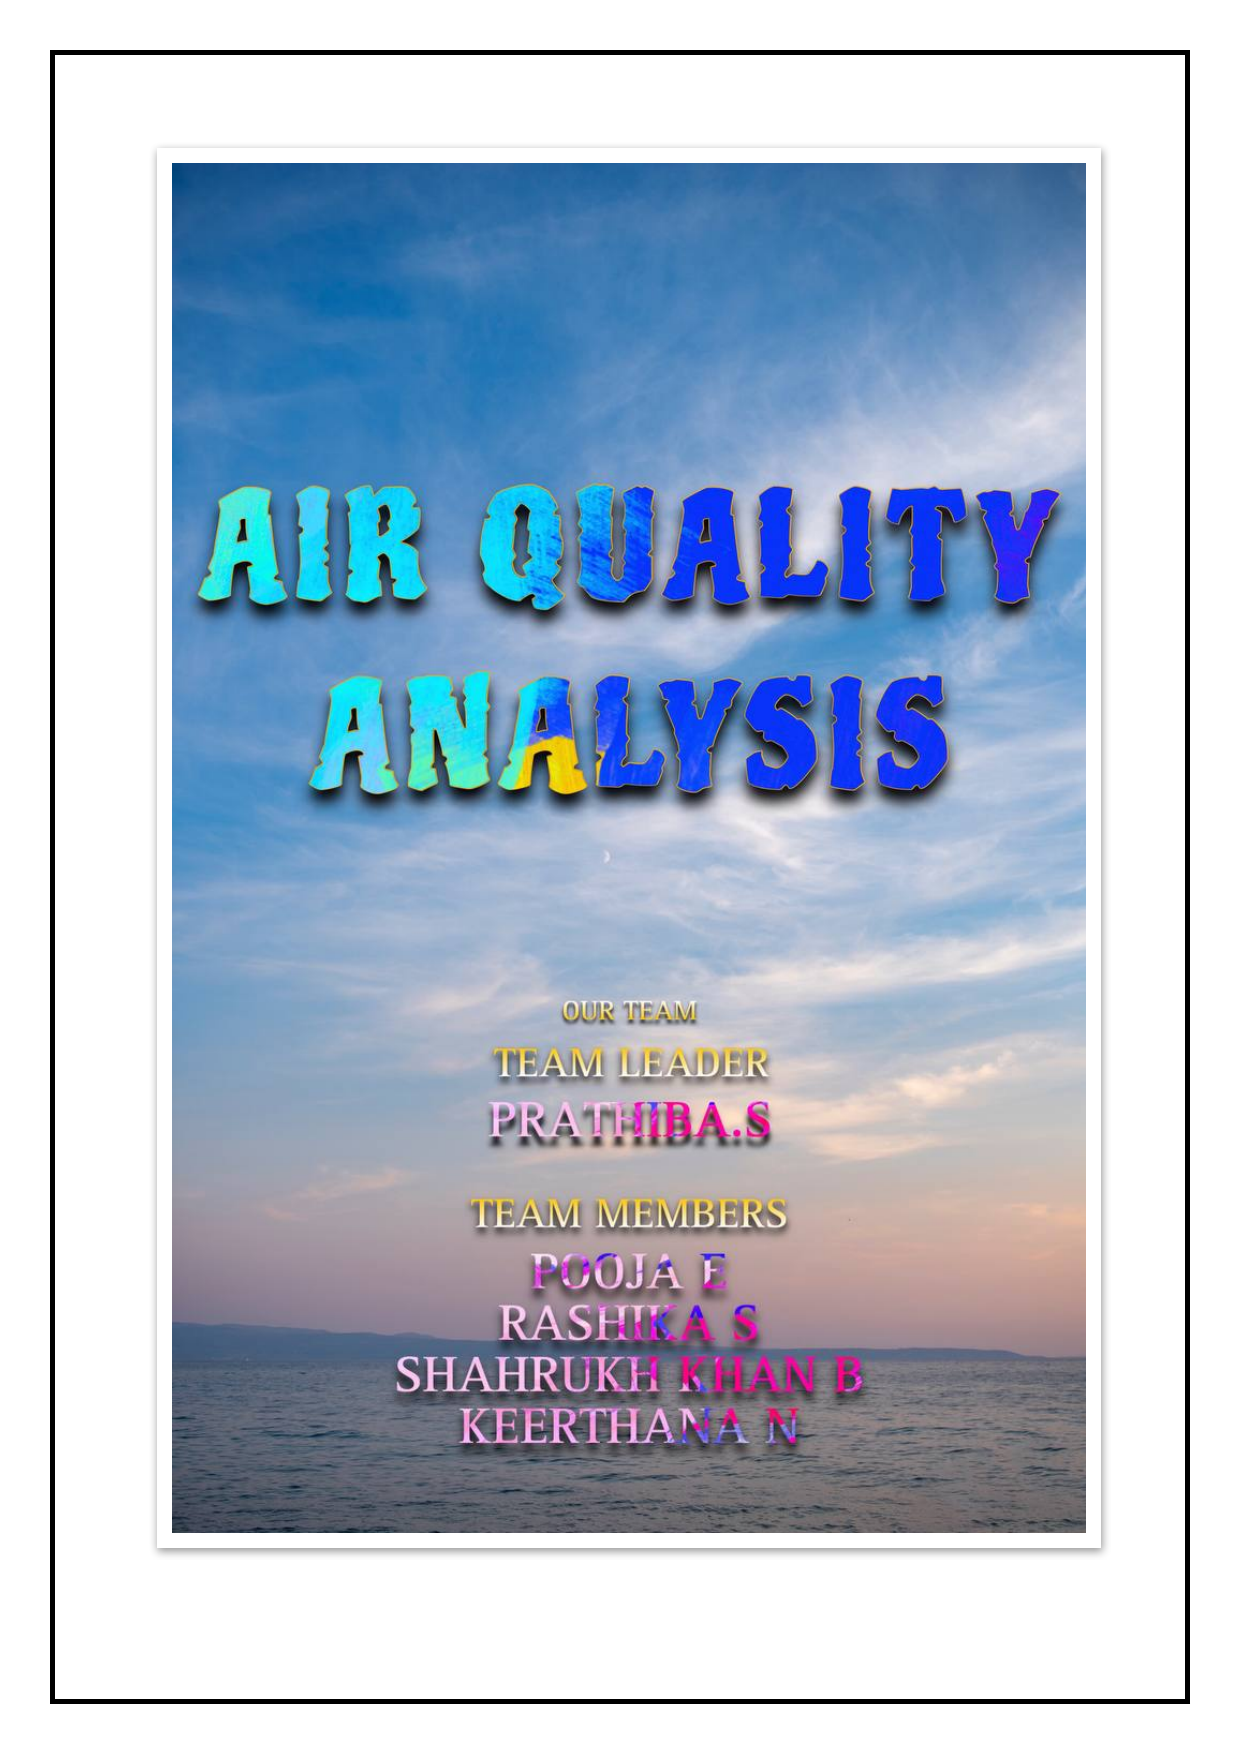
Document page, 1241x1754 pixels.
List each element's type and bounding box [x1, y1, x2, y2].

picture [172, 163, 1086, 1533]
